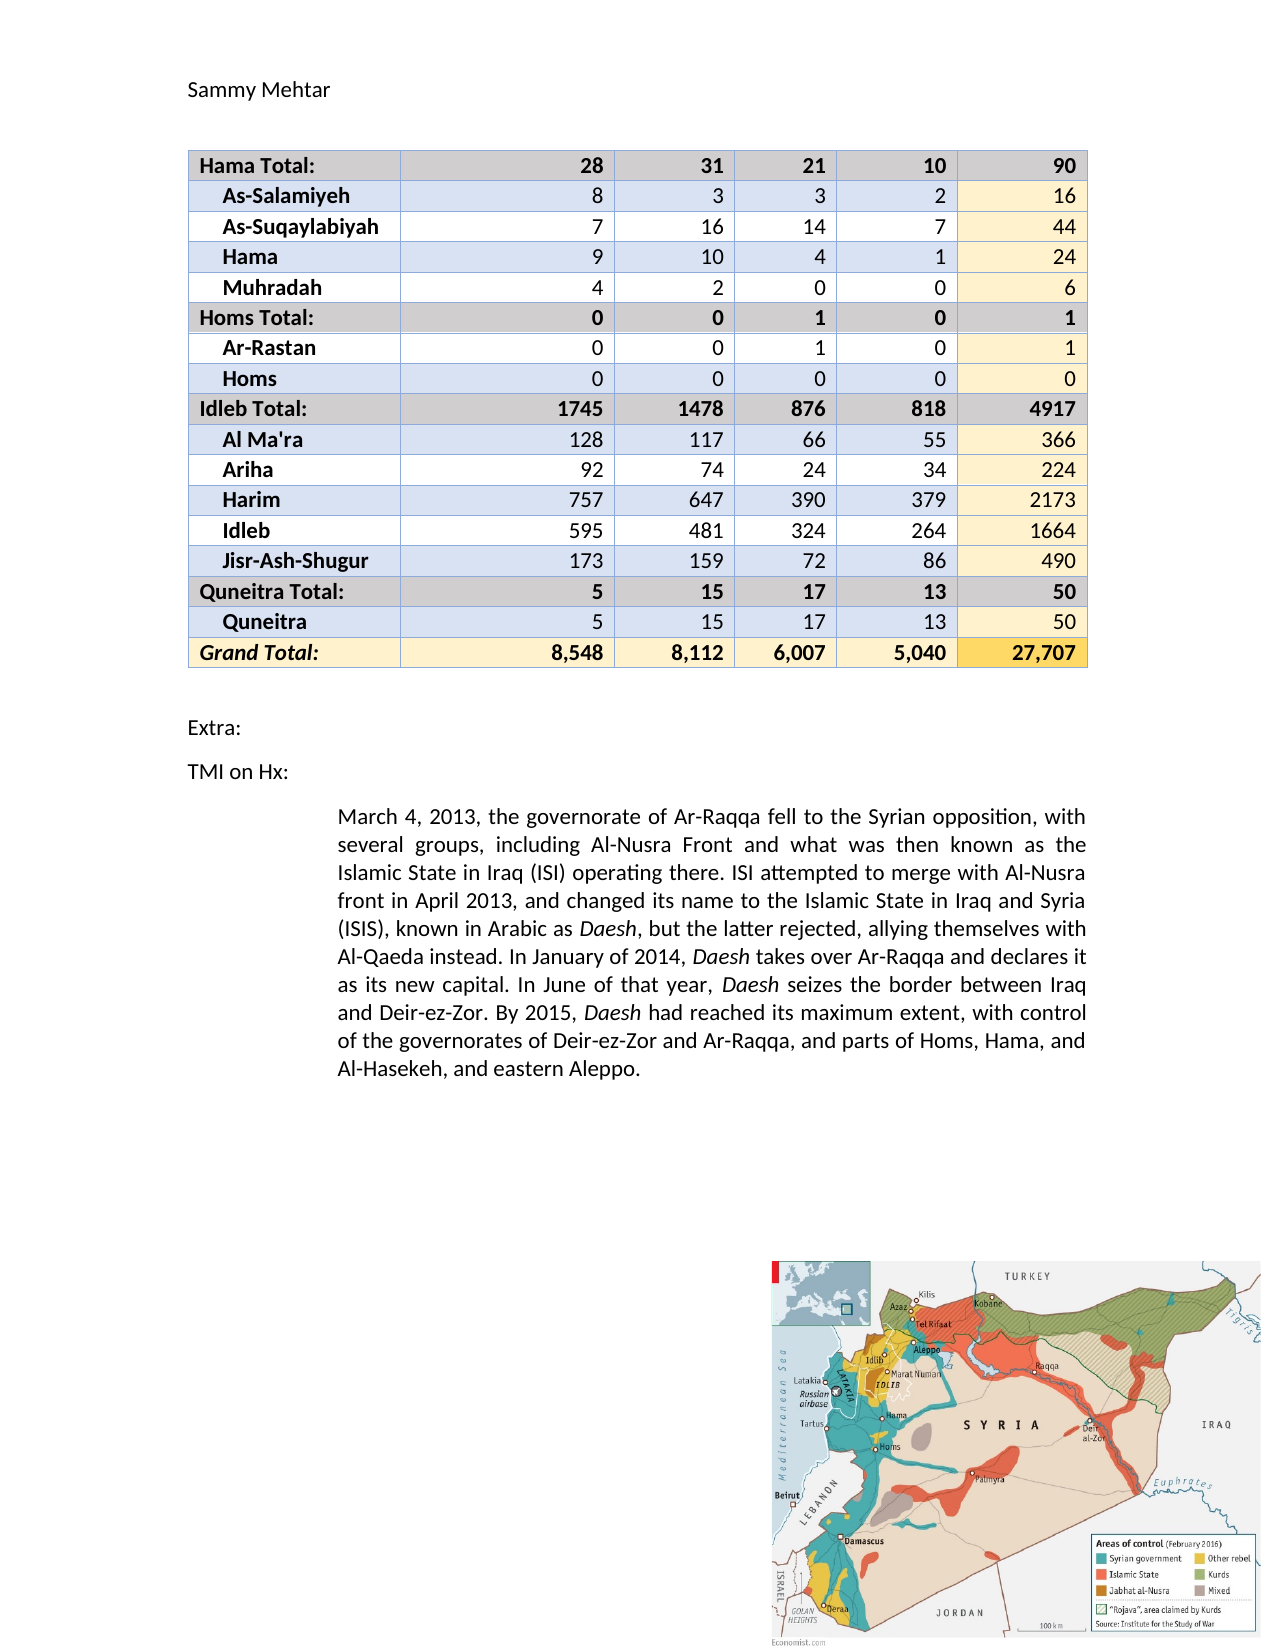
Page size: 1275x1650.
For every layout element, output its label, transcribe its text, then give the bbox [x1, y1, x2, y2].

table_cell 24 [958, 242, 1087, 272]
table_cell 3 [735, 181, 836, 211]
table_cell 50 [958, 607, 1087, 637]
table_cell 0 [837, 364, 957, 393]
table_cell 86 [837, 546, 957, 576]
table_cell 14 [735, 212, 836, 241]
table_cell 224 [958, 455, 1087, 484]
table_cell 0 [401, 364, 614, 393]
table_cell 0 [615, 364, 734, 393]
table_cell Grand Total: [189, 638, 400, 667]
table_cell 0 [837, 273, 957, 302]
table_cell 17 [735, 607, 836, 637]
table_cell 8,112 [615, 638, 734, 667]
table_cell 50 [958, 577, 1087, 606]
table_cell 7 [401, 212, 614, 241]
table_cell 647 [615, 486, 734, 515]
table_cell 1664 [958, 516, 1087, 545]
table_cell 4 [401, 273, 614, 302]
table_cell Quneitra [189, 607, 400, 637]
table_cell 757 [401, 486, 614, 515]
table_cell 6,007 [735, 638, 836, 667]
table_cell 1478 [615, 394, 734, 424]
table_cell 1745 [401, 394, 614, 424]
table_cell 31 [615, 151, 734, 180]
table_cell Ar-Rastan [189, 334, 400, 363]
table_cell 92 [401, 455, 614, 484]
text Extra: [187, 713, 1087, 741]
table_cell 0 [958, 364, 1087, 393]
text March 4, 2013, the governorate of Ar-Raqqa fell to the Syrian opposition, with several groups, including Al-Nusra Front and what was then known as the Islamic State in Iraq (ISI) operating there. ISI attempted to merge with Al-Nusra front in April 2013, and changed its name to the Islamic State in Iraq and Syria (ISIS), known in Arabic as Daesh, but the latter rejected, allying themselves with Al-Qaeda instead. In January of 2014, Daesh takes over Ar-Raqqa and declares it as its new capital. In June of that year, Daesh seizes the border between Iraq and Deir-ez-Zor. By 2015, Daesh had reached its maximum extent, with control of the governorates of Deir-ez-Zor and Ar-Raqqa, and parts of Homs, Hama, and Al-Hasekeh, and eastern Aleppo. [337, 802, 1087, 1082]
table_cell 72 [735, 546, 836, 576]
table_cell 24 [735, 455, 836, 484]
table_cell 379 [837, 486, 957, 515]
table_cell 0 [401, 303, 614, 332]
table_cell 490 [958, 546, 1087, 576]
table_cell Hama [189, 242, 400, 272]
table_cell 128 [401, 425, 614, 454]
table_cell 0 [401, 334, 614, 363]
table_cell Idleb Total: [189, 394, 400, 424]
table_cell 1 [958, 334, 1087, 363]
table_cell 1 [735, 334, 836, 363]
table_cell 55 [837, 425, 957, 454]
table_cell 13 [837, 577, 957, 606]
table_cell 15 [615, 577, 734, 606]
table_cell 16 [615, 212, 734, 241]
picture [771, 1261, 1261, 1650]
table_cell 0 [615, 334, 734, 363]
table_cell 3 [615, 181, 734, 211]
table_cell 4917 [958, 394, 1087, 424]
table_cell 74 [615, 455, 734, 484]
table_cell 66 [735, 425, 836, 454]
table_cell Homs [189, 364, 400, 393]
table_cell 876 [735, 394, 836, 424]
table_cell 10 [837, 151, 957, 180]
table_cell Harim [189, 486, 400, 515]
table_cell 366 [958, 425, 1087, 454]
table_cell As-Salamiyeh [189, 181, 400, 211]
table_cell 21 [735, 151, 836, 180]
table_cell 159 [615, 546, 734, 576]
table_cell 7 [837, 212, 957, 241]
table_cell 10 [615, 242, 734, 272]
table_cell 1 [958, 303, 1087, 332]
table_cell 390 [735, 486, 836, 515]
table_cell 5 [401, 607, 614, 637]
table_cell Idleb [189, 516, 400, 545]
table_cell Al Ma'ra [189, 425, 400, 454]
table_cell 2 [615, 273, 734, 302]
table_cell 15 [615, 607, 734, 637]
table_cell 173 [401, 546, 614, 576]
table_cell 2173 [958, 486, 1087, 515]
table_cell 17 [735, 577, 836, 606]
table_cell 6 [958, 273, 1087, 302]
table_cell 1 [837, 242, 957, 272]
table_cell Muhradah [189, 273, 400, 302]
table_cell 0 [735, 273, 836, 302]
table_cell 90 [958, 151, 1087, 180]
table_cell 0 [837, 334, 957, 363]
table_cell 117 [615, 425, 734, 454]
table_cell 2 [837, 181, 957, 211]
table_cell 5 [401, 577, 614, 606]
table_cell 44 [958, 212, 1087, 241]
table_cell Ariha [189, 455, 400, 484]
table_cell 5,040 [837, 638, 957, 667]
table_cell Jisr-Ash-Shugur [189, 546, 400, 576]
table_cell 0 [837, 303, 957, 332]
table_cell 818 [837, 394, 957, 424]
table_cell 8,548 [401, 638, 614, 667]
table_cell 481 [615, 516, 734, 545]
table_cell 264 [837, 516, 957, 545]
table_cell 4 [735, 242, 836, 272]
table_cell 16 [958, 181, 1087, 211]
table_cell Hama Total: [189, 151, 400, 180]
table_cell 0 [735, 364, 836, 393]
table_cell As-Suqaylabiyah [189, 212, 400, 241]
table_cell 9 [401, 242, 614, 272]
table_cell 27,707 [958, 638, 1087, 667]
table_cell 8 [401, 181, 614, 211]
table_cell Quneitra Total: [189, 577, 400, 606]
table_cell 324 [735, 516, 836, 545]
table_cell 28 [401, 151, 614, 180]
table_cell 1 [735, 303, 836, 332]
table_cell 13 [837, 607, 957, 637]
table_cell 595 [401, 516, 614, 545]
table_cell 34 [837, 455, 957, 484]
table_cell 0 [615, 303, 734, 332]
table_cell Homs Total: [189, 303, 400, 332]
text TMI on Hx: [187, 757, 1087, 786]
